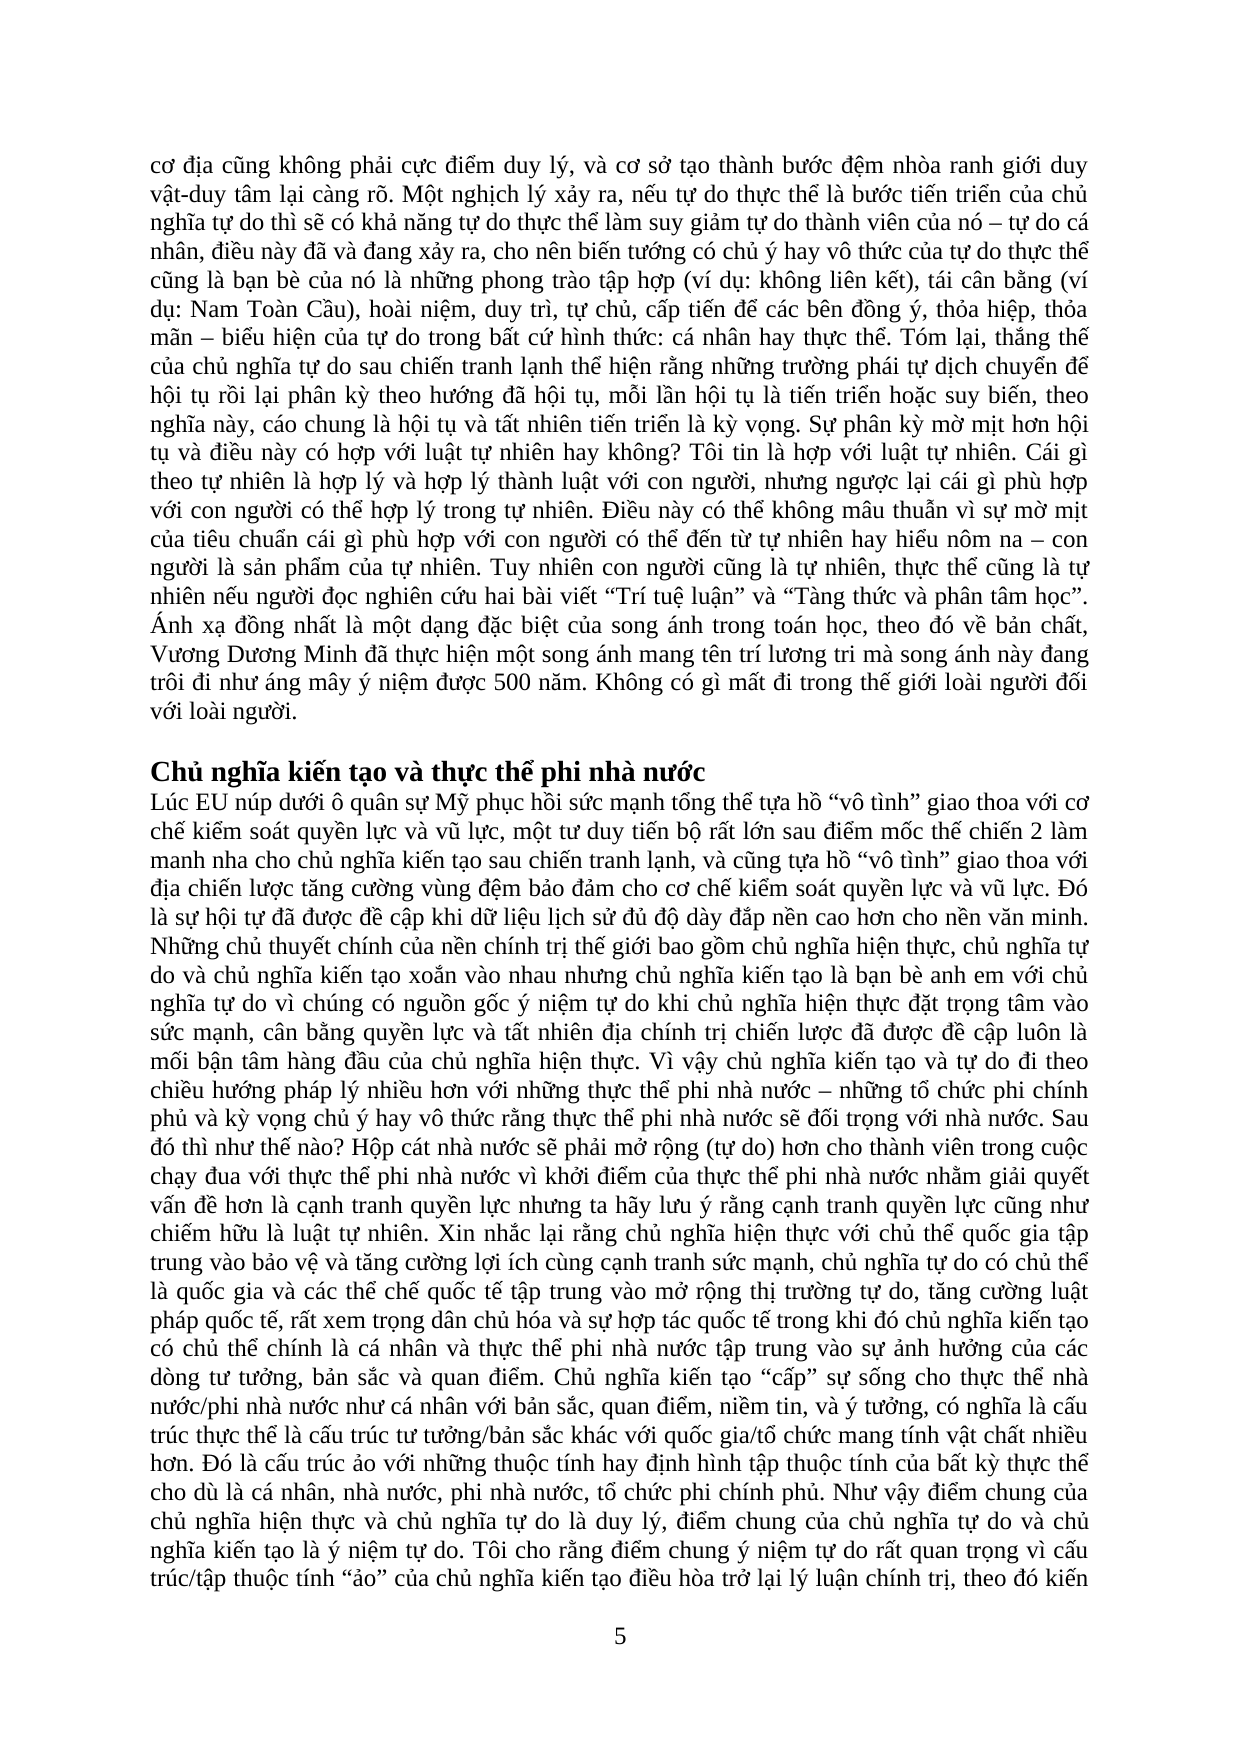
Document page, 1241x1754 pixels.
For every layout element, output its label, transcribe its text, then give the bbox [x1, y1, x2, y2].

text Chủ nghĩa kiến tạo và thực thể phi nhà nước [150, 754, 1090, 787]
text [150, 787, 1090, 1592]
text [150, 150, 1090, 725]
